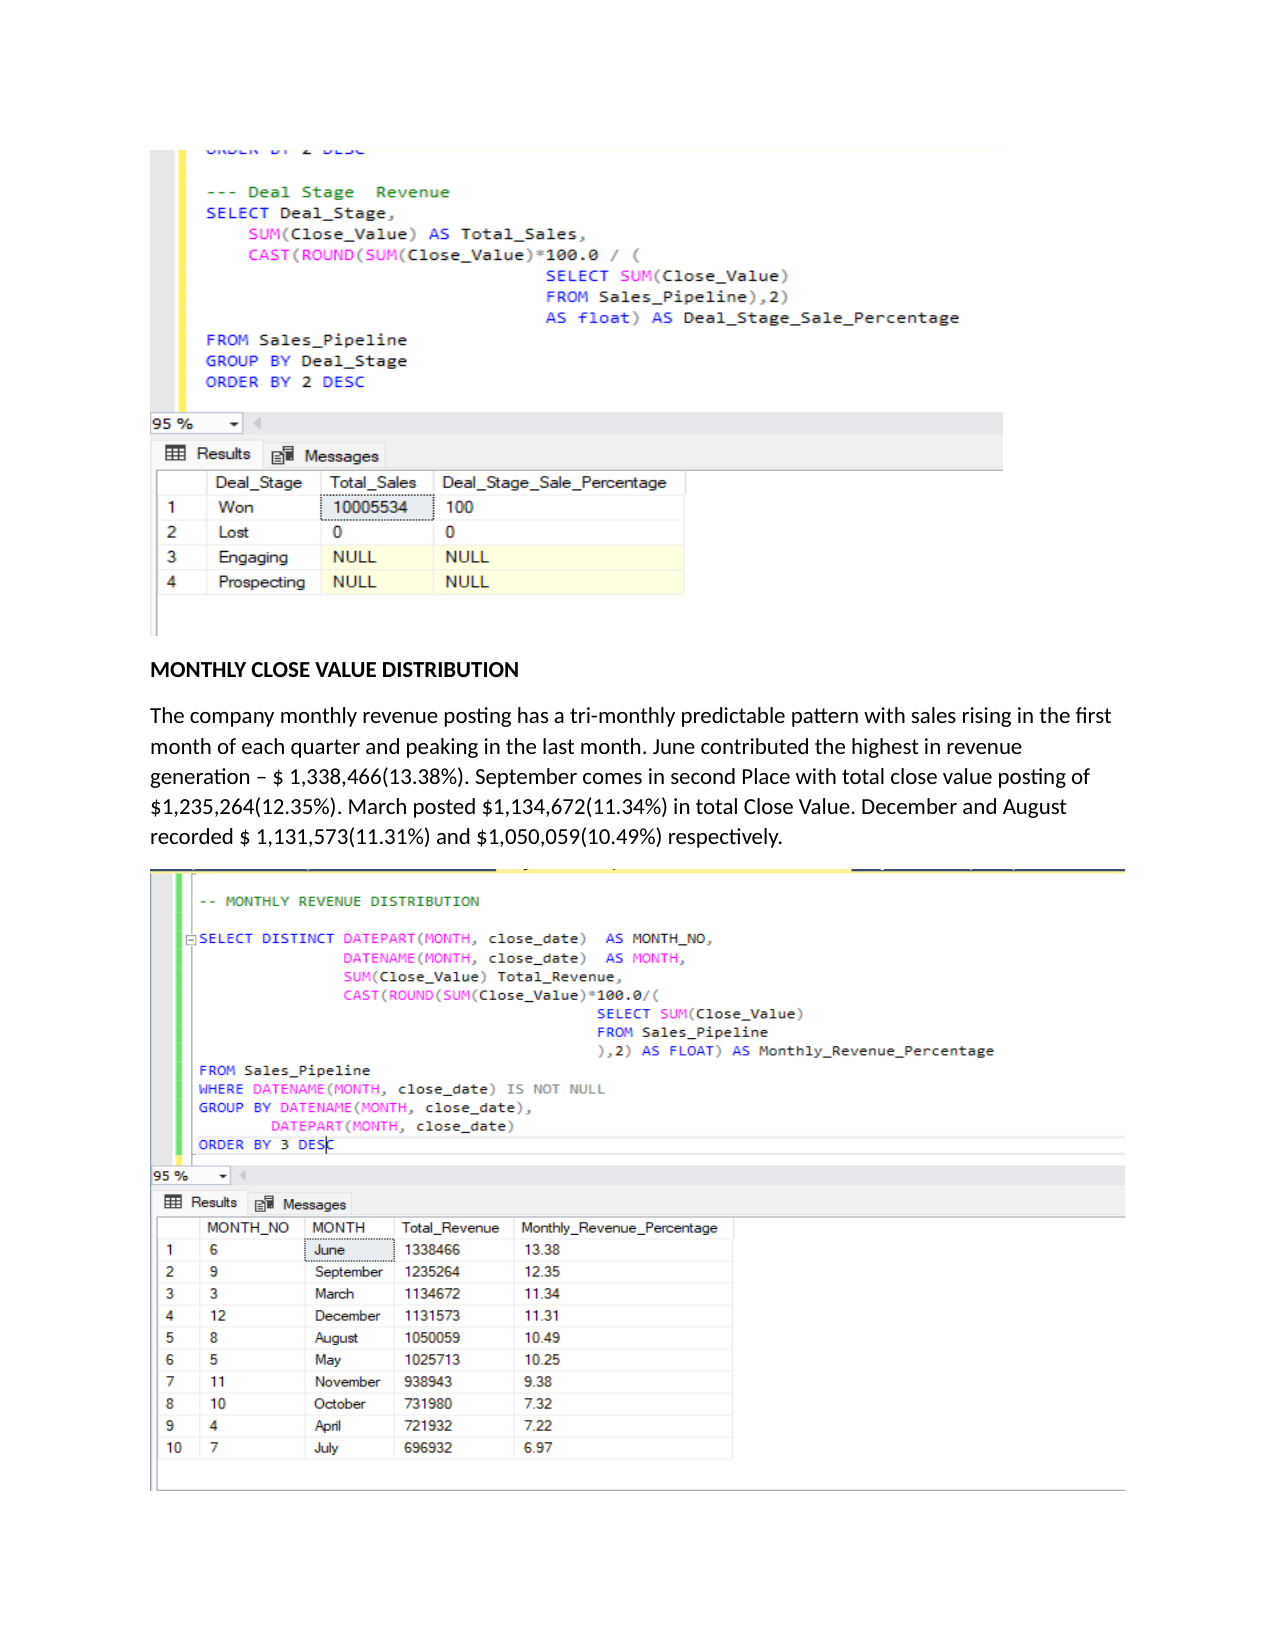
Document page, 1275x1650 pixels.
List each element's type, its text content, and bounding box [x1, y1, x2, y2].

text MONTHLY CLOSE VALUE DISTRIBUTION [150, 655, 1125, 683]
picture [150, 869, 1125, 1491]
text The company monthly revenue posting has a tri-monthly predictable pattern with sales rising in the first month of each quarter and peaking in the last month. June contributed the highest in revenue generation – $ 1,338,466(13.38%). September comes in second Place with total close value posting of $1,235,264(12.35%). March posted $1,134,672(11.34%) in total Close Value. December and August recorded $ 1,131,573(11.31%) and $1,050,059(10.49%) respectively. [150, 702, 1125, 851]
picture [150, 150, 1003, 636]
